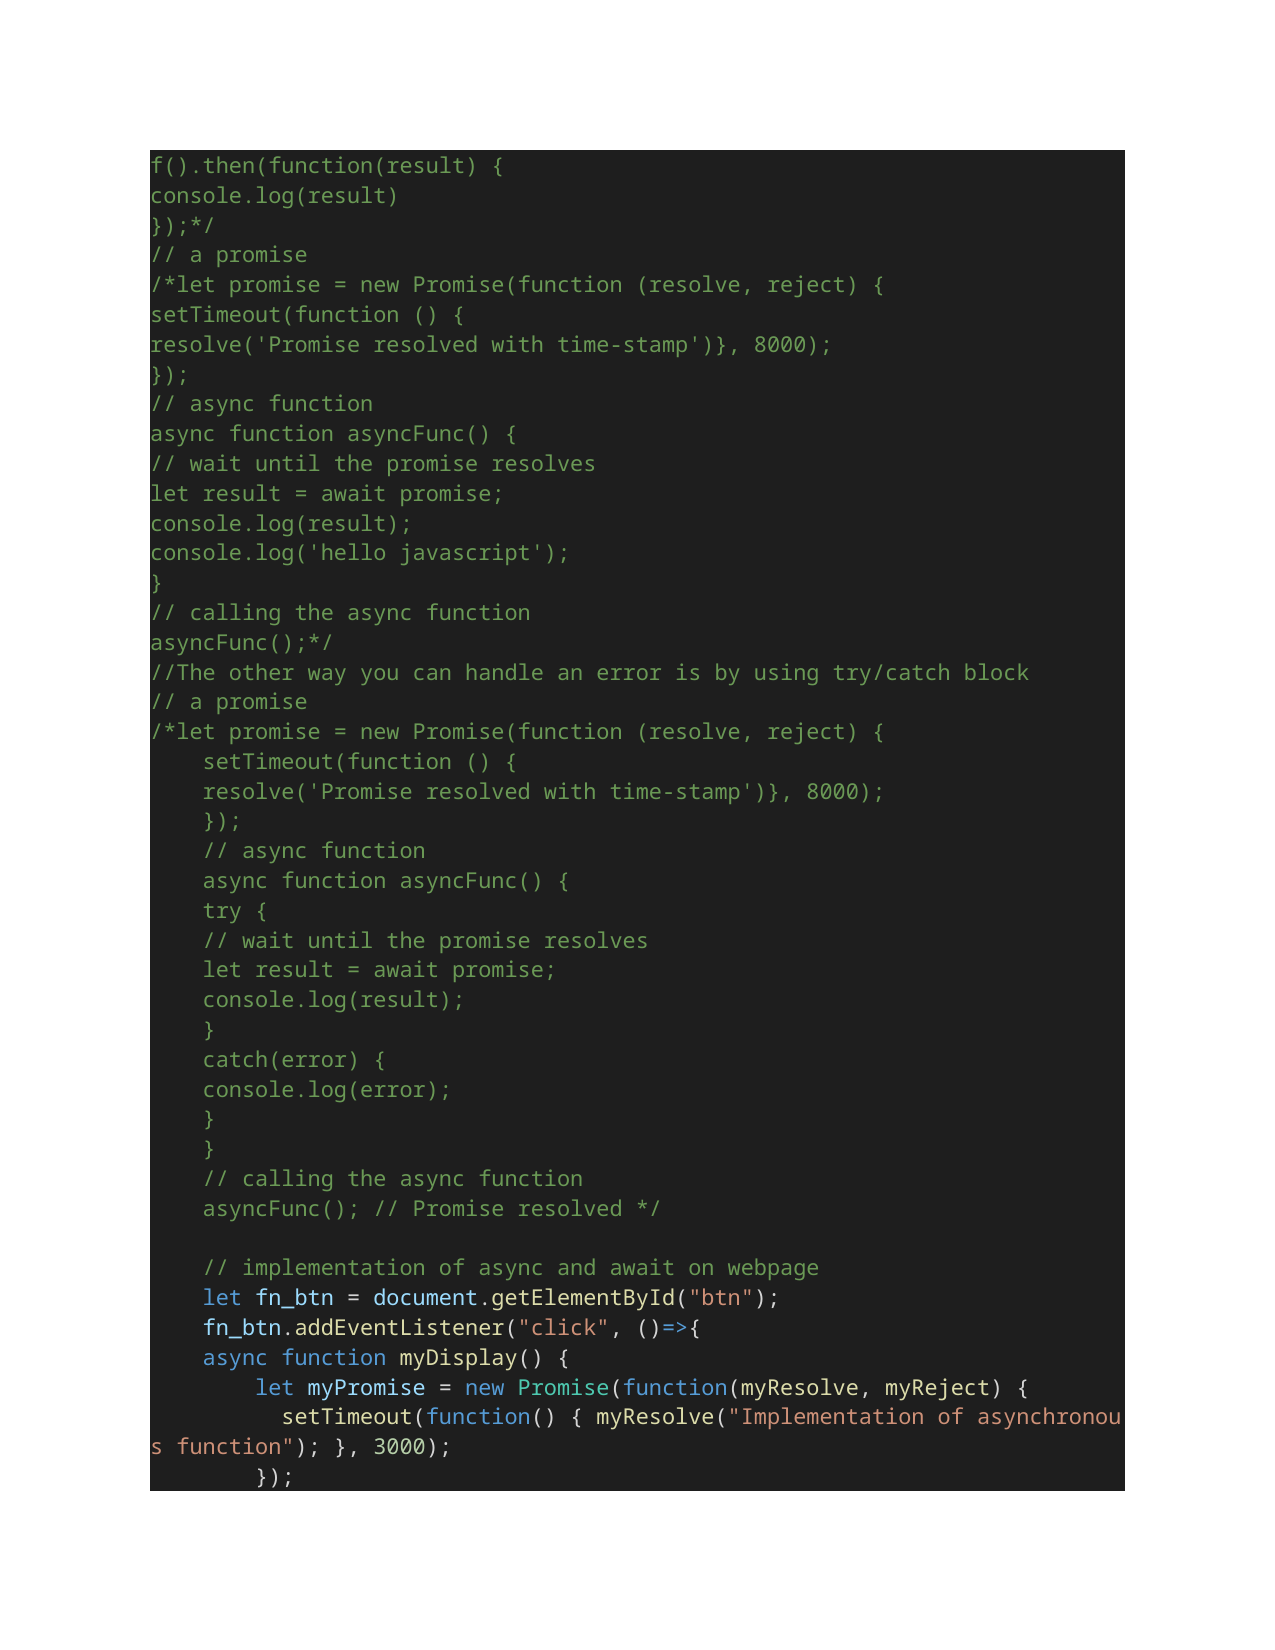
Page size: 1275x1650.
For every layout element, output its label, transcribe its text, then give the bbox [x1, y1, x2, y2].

text resolve('Promise resolved with time-stamp')}, 8000); [150, 776, 1125, 805]
text // calling the async function [150, 597, 1125, 627]
text console.log('hello javascript'); [150, 537, 1125, 567]
text } [150, 567, 1125, 597]
text fn_btn.addEventListener("click", ()=>{ [150, 1312, 1125, 1342]
text f().then(function(result) { [150, 150, 1125, 180]
text resolve('Promise resolved with time-stamp')}, 8000); [150, 329, 1125, 358]
text //The other way you can handle an error is by using try/catch block [150, 656, 1125, 686]
text /*let promise = new Promise(function (resolve, reject) { [150, 269, 1125, 299]
text let result = await promise; [150, 954, 1125, 984]
text async function asyncFunc() { [150, 865, 1125, 895]
text // implementation of async and await on webpage [150, 1252, 1125, 1282]
text console.log(result); [150, 984, 1125, 1014]
text asyncFunc();*/ [150, 627, 1125, 656]
text setTimeout(function() { myResolve("Implementation of asynchronous function"); }, 3000); [150, 1401, 1125, 1461]
text /*let promise = new Promise(function (resolve, reject) { [150, 716, 1125, 746]
text });*/ [150, 209, 1125, 239]
text let result = await promise; [150, 478, 1125, 507]
text }); [150, 805, 1125, 835]
text try { [150, 895, 1125, 924]
text let fn_btn = document.getElementById("btn"); [150, 1282, 1125, 1312]
text } [150, 1103, 1125, 1133]
text // a promise [150, 686, 1125, 716]
text asyncFunc(); // Promise resolved */ [150, 1193, 1125, 1222]
text console.log(result); [150, 507, 1125, 537]
text console.log(result) [150, 180, 1125, 209]
text }); [150, 1461, 1125, 1491]
text } [150, 1133, 1125, 1163]
text // calling the async function [150, 1163, 1125, 1193]
text setTimeout(function () { [150, 746, 1125, 776]
text // a promise [150, 239, 1125, 269]
text let myPromise = new Promise(function(myResolve, myReject) { [150, 1371, 1125, 1401]
text }); [150, 358, 1125, 388]
text catch(error) { [150, 1044, 1125, 1073]
text console.log(error); [150, 1073, 1125, 1103]
text // async function [150, 388, 1125, 418]
text async function asyncFunc() { [150, 418, 1125, 448]
text setTimeout(function () { [150, 299, 1125, 329]
text async function myDisplay() { [150, 1342, 1125, 1371]
text // wait until the promise resolves [150, 924, 1125, 954]
text } [150, 1014, 1125, 1044]
text // wait until the promise resolves [150, 448, 1125, 478]
text // async function [150, 835, 1125, 865]
